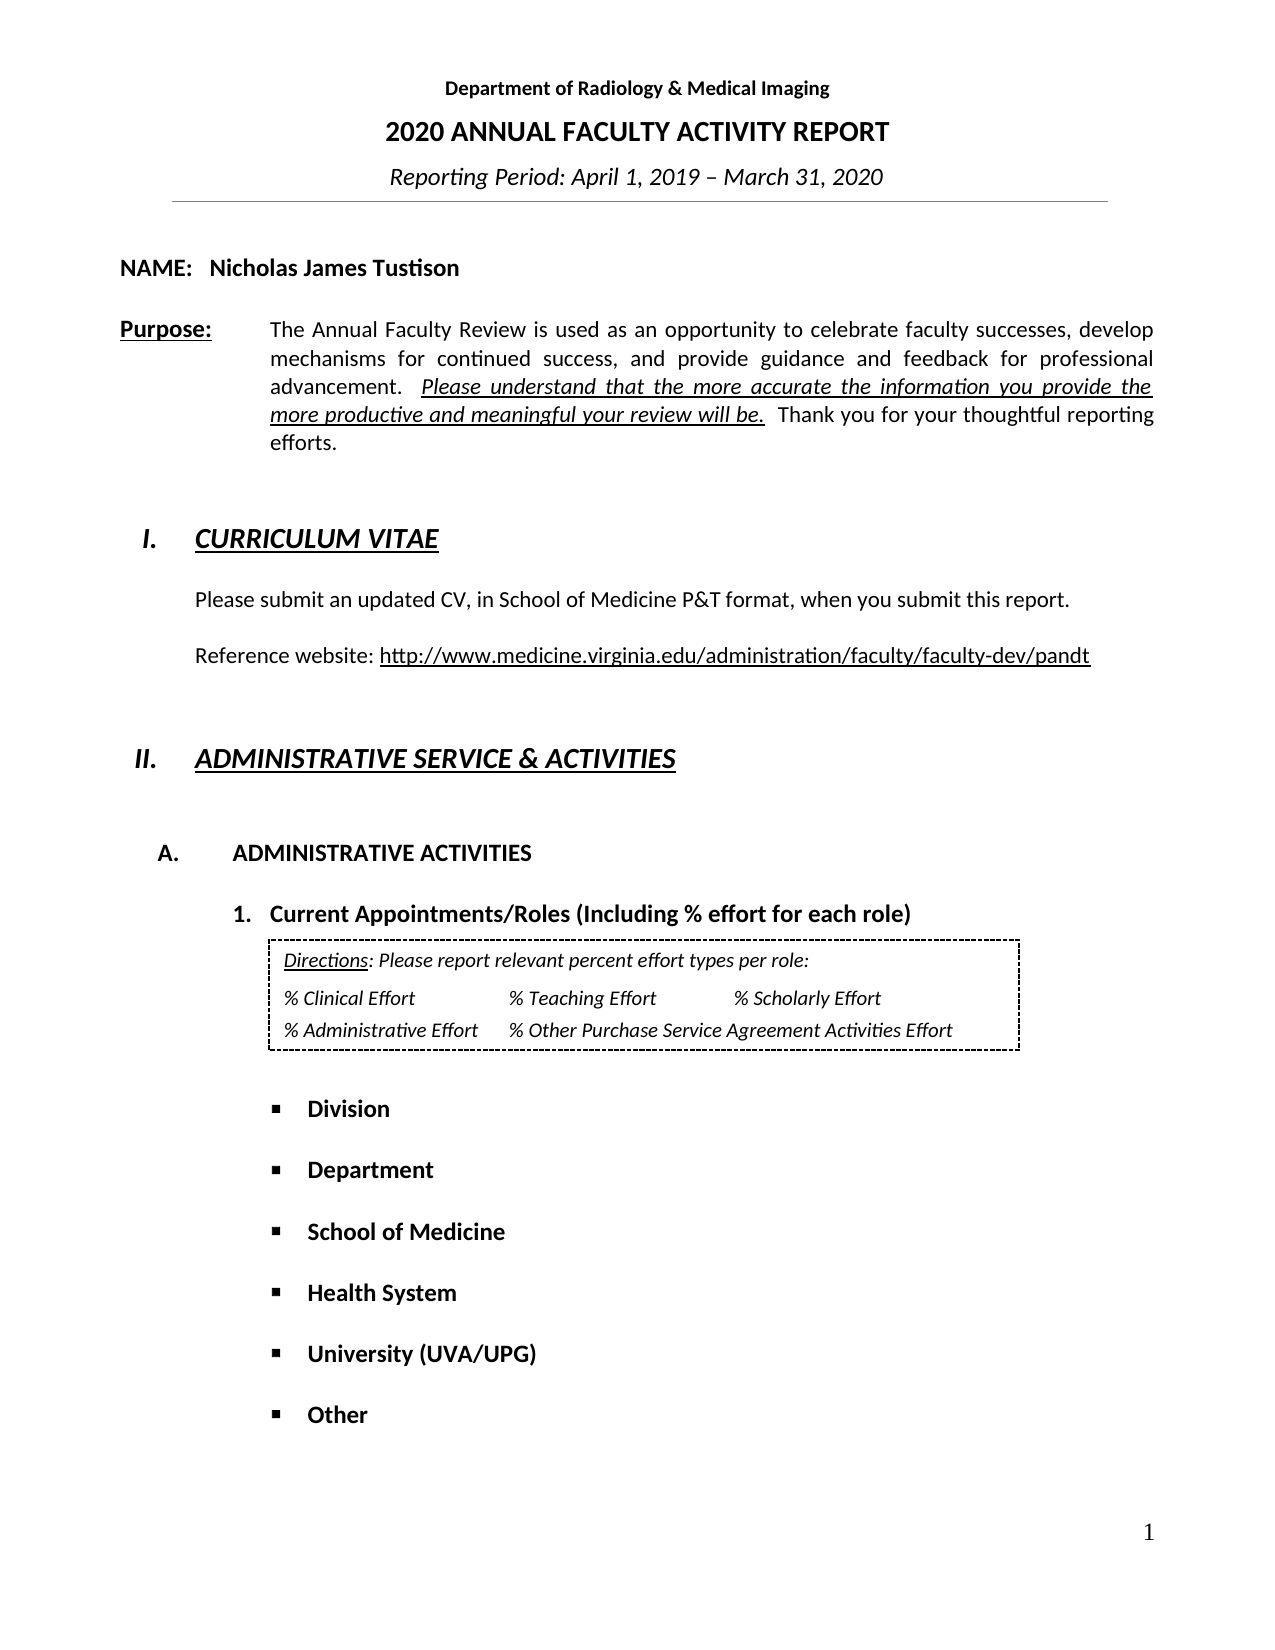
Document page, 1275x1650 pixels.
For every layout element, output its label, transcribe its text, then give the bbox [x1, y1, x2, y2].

list University (UVA/UPG) [270, 1338, 1155, 1368]
list Division [270, 1094, 1155, 1124]
list ADMINISTRATIVE SERVICE & ACTIVITIES [157, 740, 1155, 776]
list School of Medicine [270, 1216, 1155, 1246]
text NAME: Nicholas James Tustison [120, 253, 1155, 283]
text Purpose: The Annual Faculty Review is used as an opportunity to celebrate faculty successes, develop mechanisms for continued success, and provide guidance and feedback for professional advancement. Please understand that the more accurate the information you provide the more productive and meaningful your review will be. Thank you for your thoughtful reporting efforts. [120, 314, 1155, 456]
list ADMINISTRATIVE ACTIVITIES [157, 837, 1155, 867]
list Department [270, 1155, 1155, 1185]
list CURRICULUM VITAE [157, 521, 1155, 556]
text Reference website: http://www.medicine.virginia.edu/administration/faculty/faculty-dev/pandt [195, 641, 1155, 669]
list Other [270, 1399, 1155, 1429]
text Please submit an updated CV, in School of Medicine P&T format, when you submit this report. [195, 585, 1155, 613]
list Current Appointments/Roles (Including % effort for each role) [232, 898, 1155, 928]
list Health System [270, 1277, 1155, 1307]
